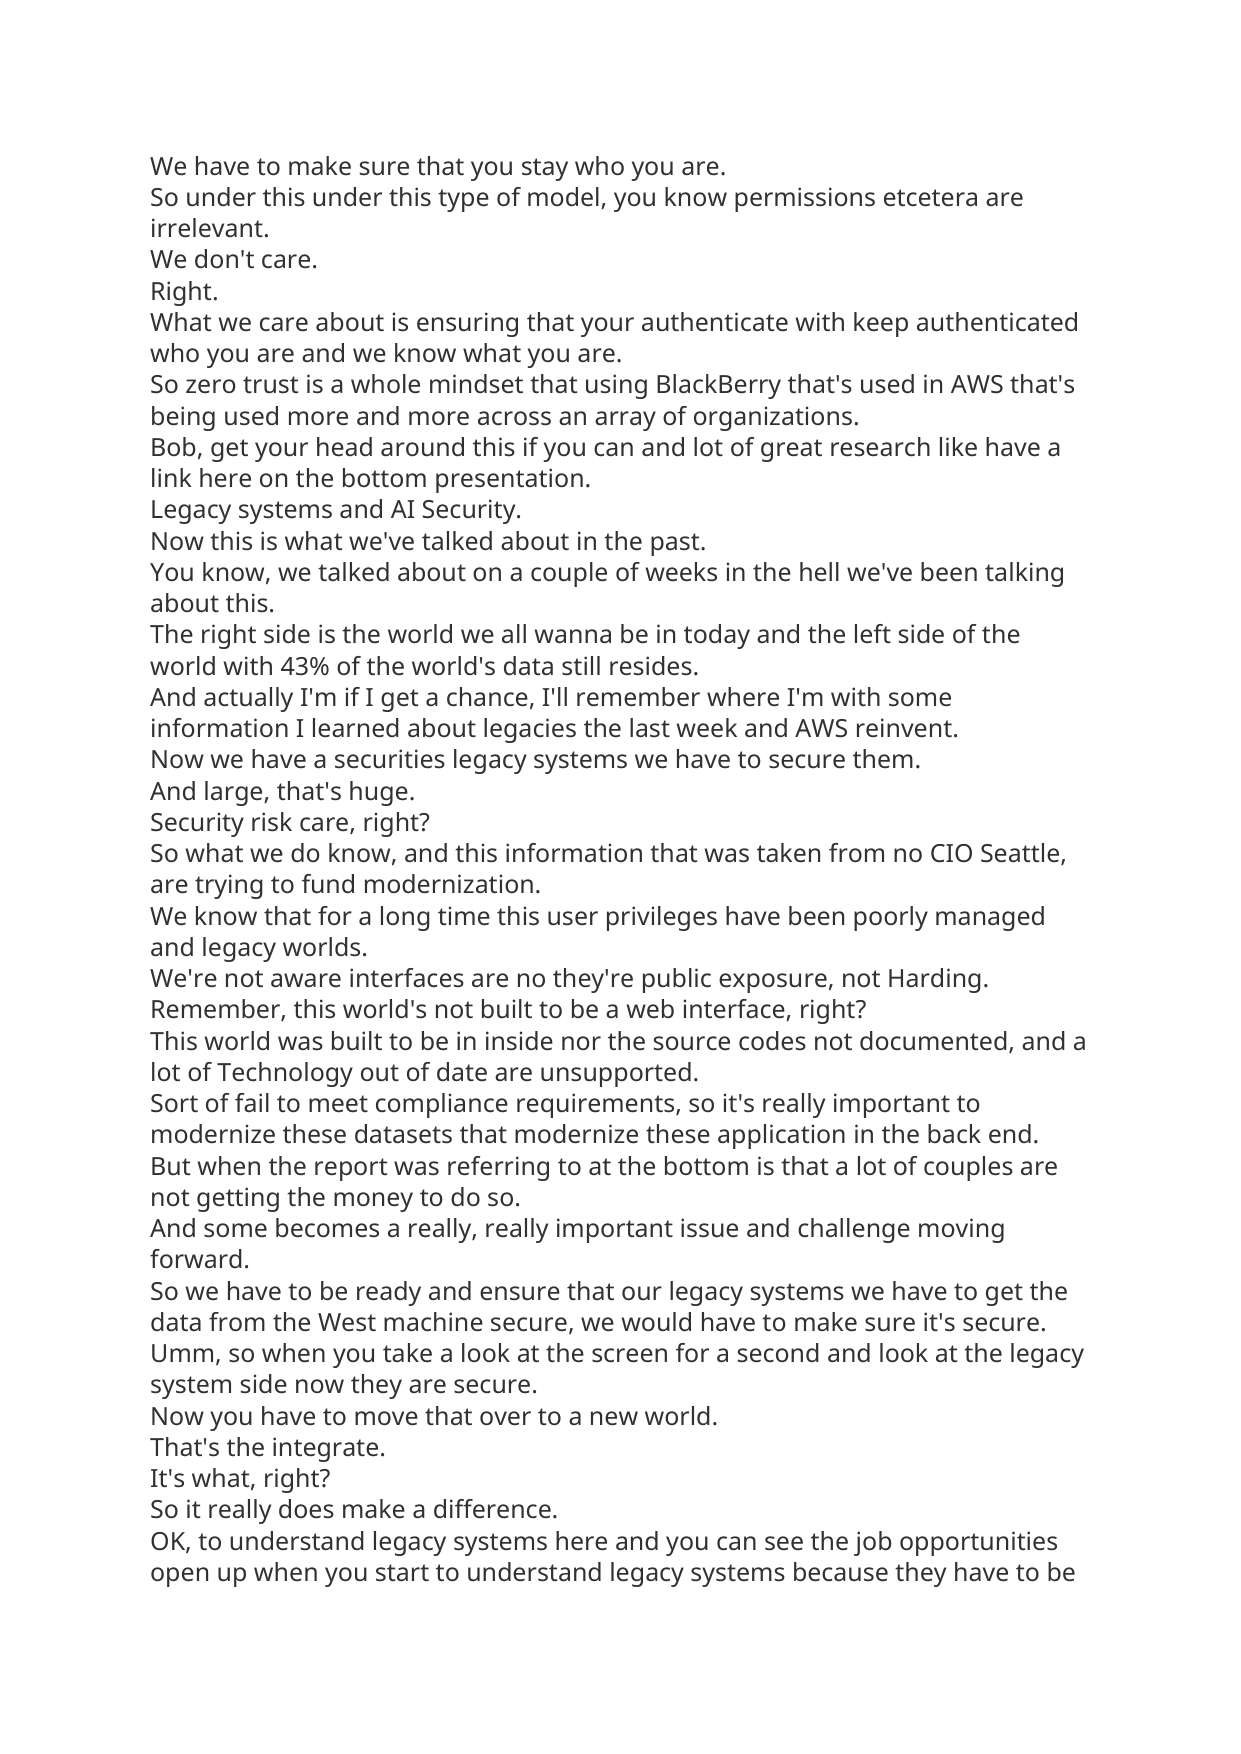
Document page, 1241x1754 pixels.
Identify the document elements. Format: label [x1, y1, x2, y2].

text [150, 150, 1090, 1587]
